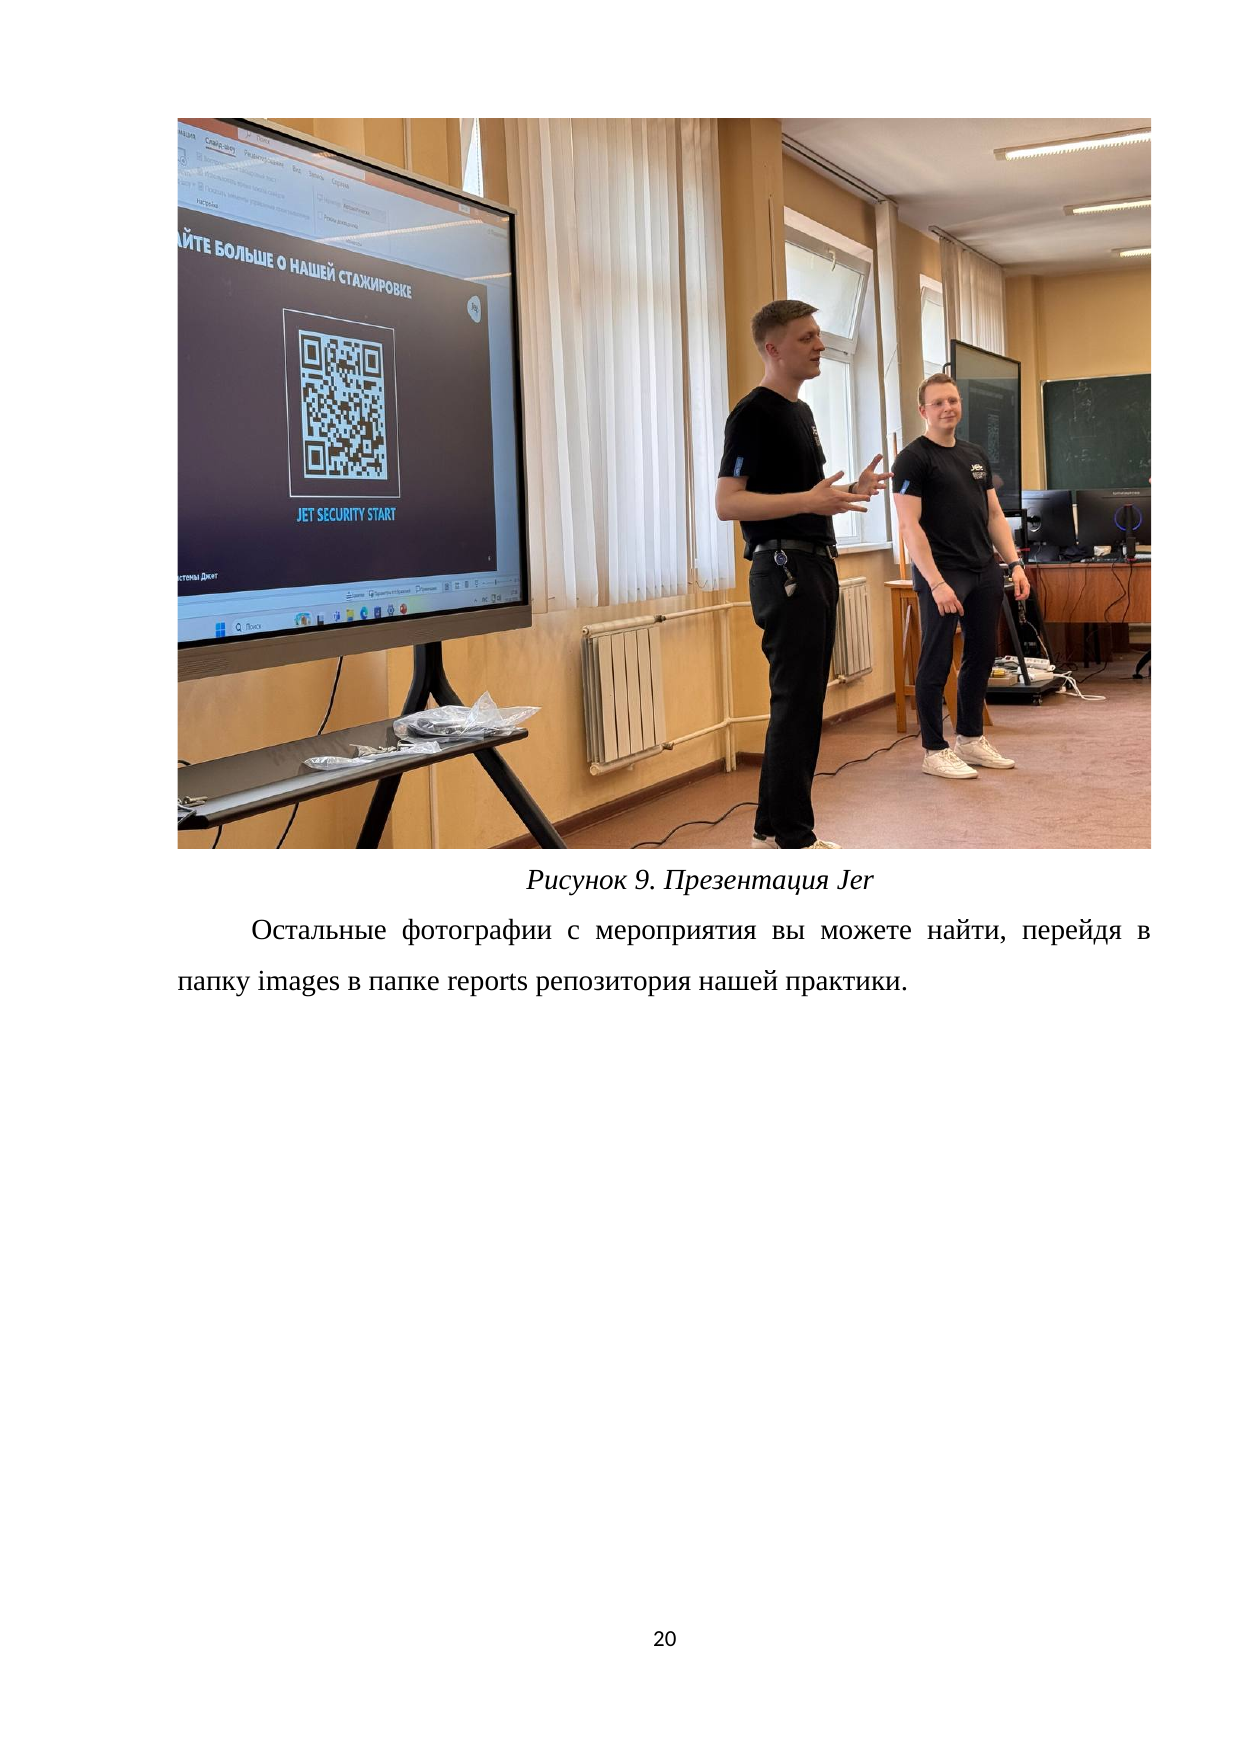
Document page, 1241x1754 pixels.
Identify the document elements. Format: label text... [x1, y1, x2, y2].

text Рисунок 9. Презентация Jer [177, 862, 1152, 896]
text Остальные фотографии с мероприятия вы можете найти, перейдя в папку images в папке reports репозитория нашей практики. [177, 912, 1152, 996]
picture [177, 118, 1152, 849]
